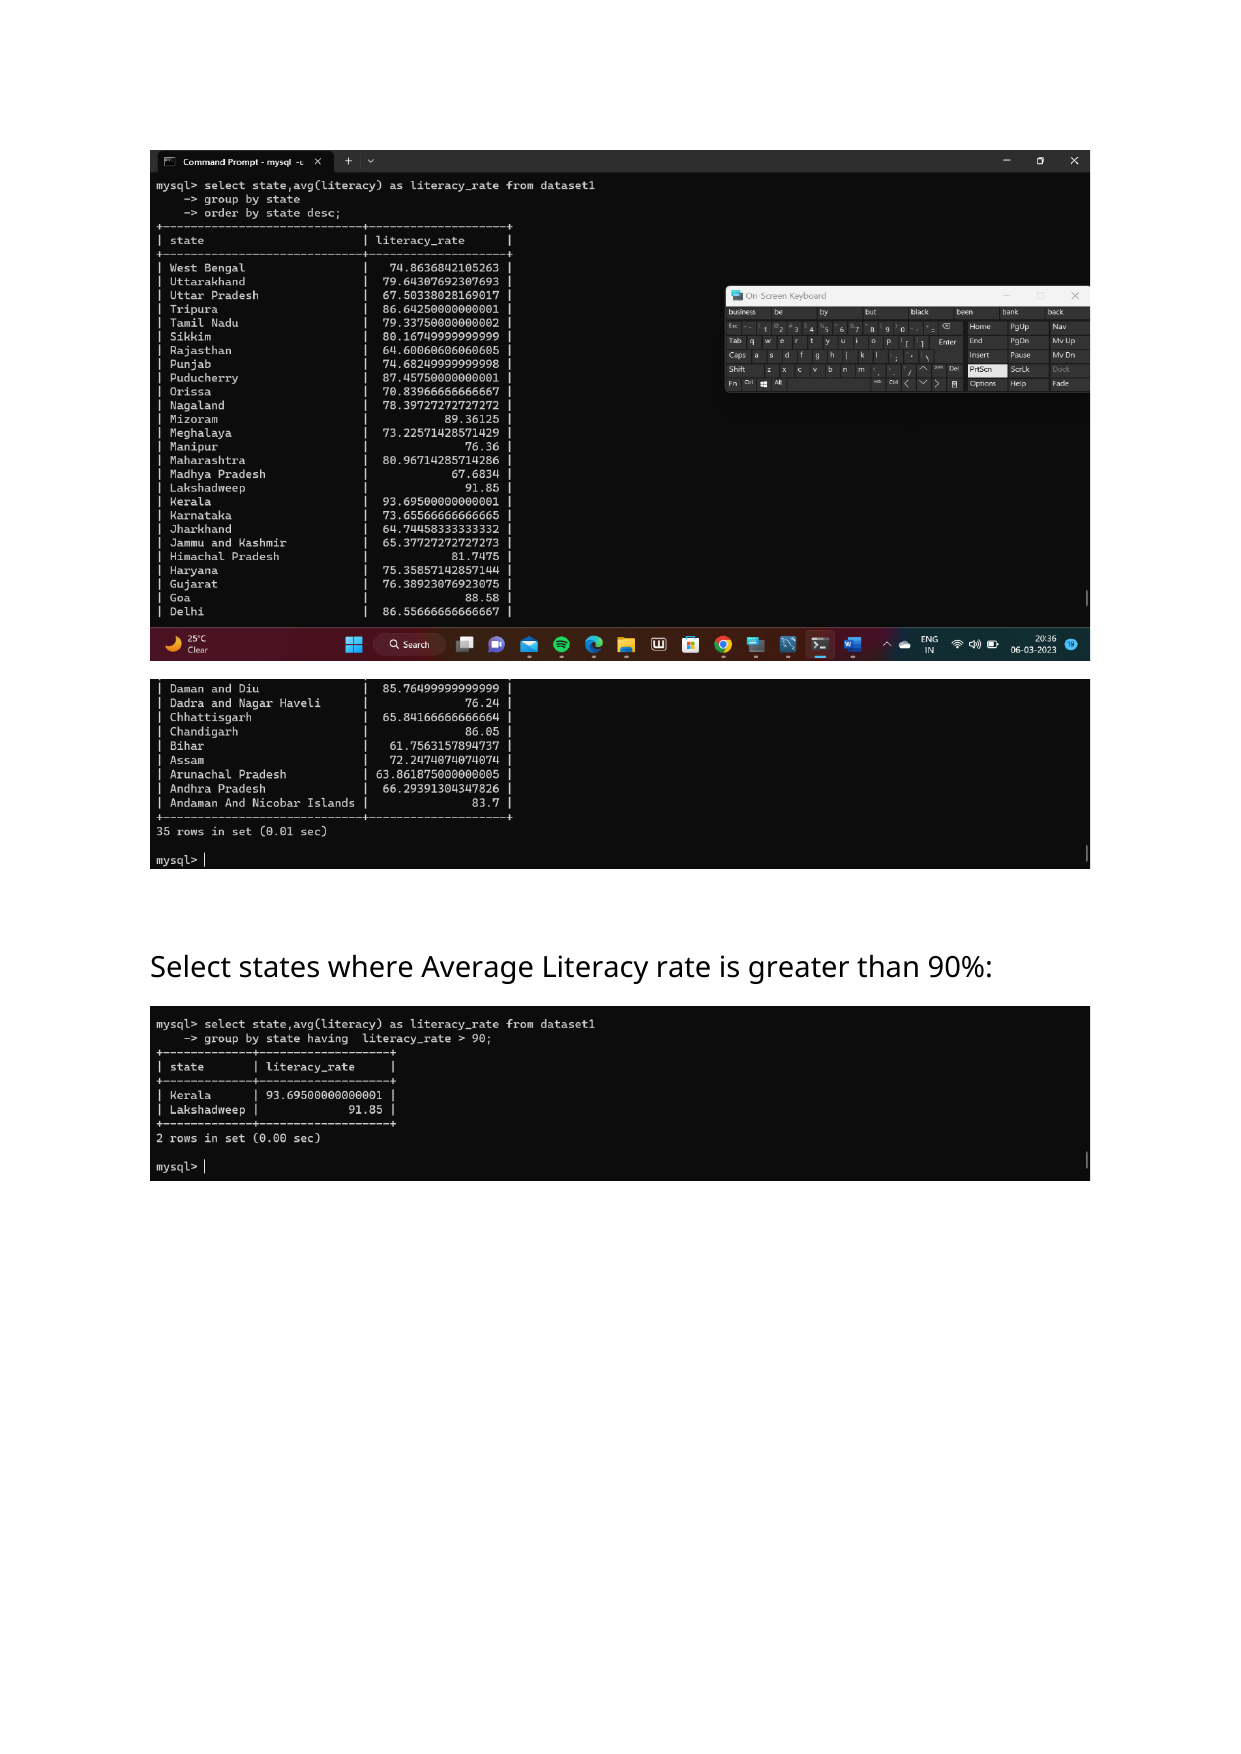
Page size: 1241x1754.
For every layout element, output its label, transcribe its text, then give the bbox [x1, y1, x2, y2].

text Select states where Average Literacy rate is greater than 90%: [150, 947, 1090, 986]
picture [150, 1006, 1091, 1181]
picture [150, 679, 1091, 869]
picture [150, 150, 1091, 661]
